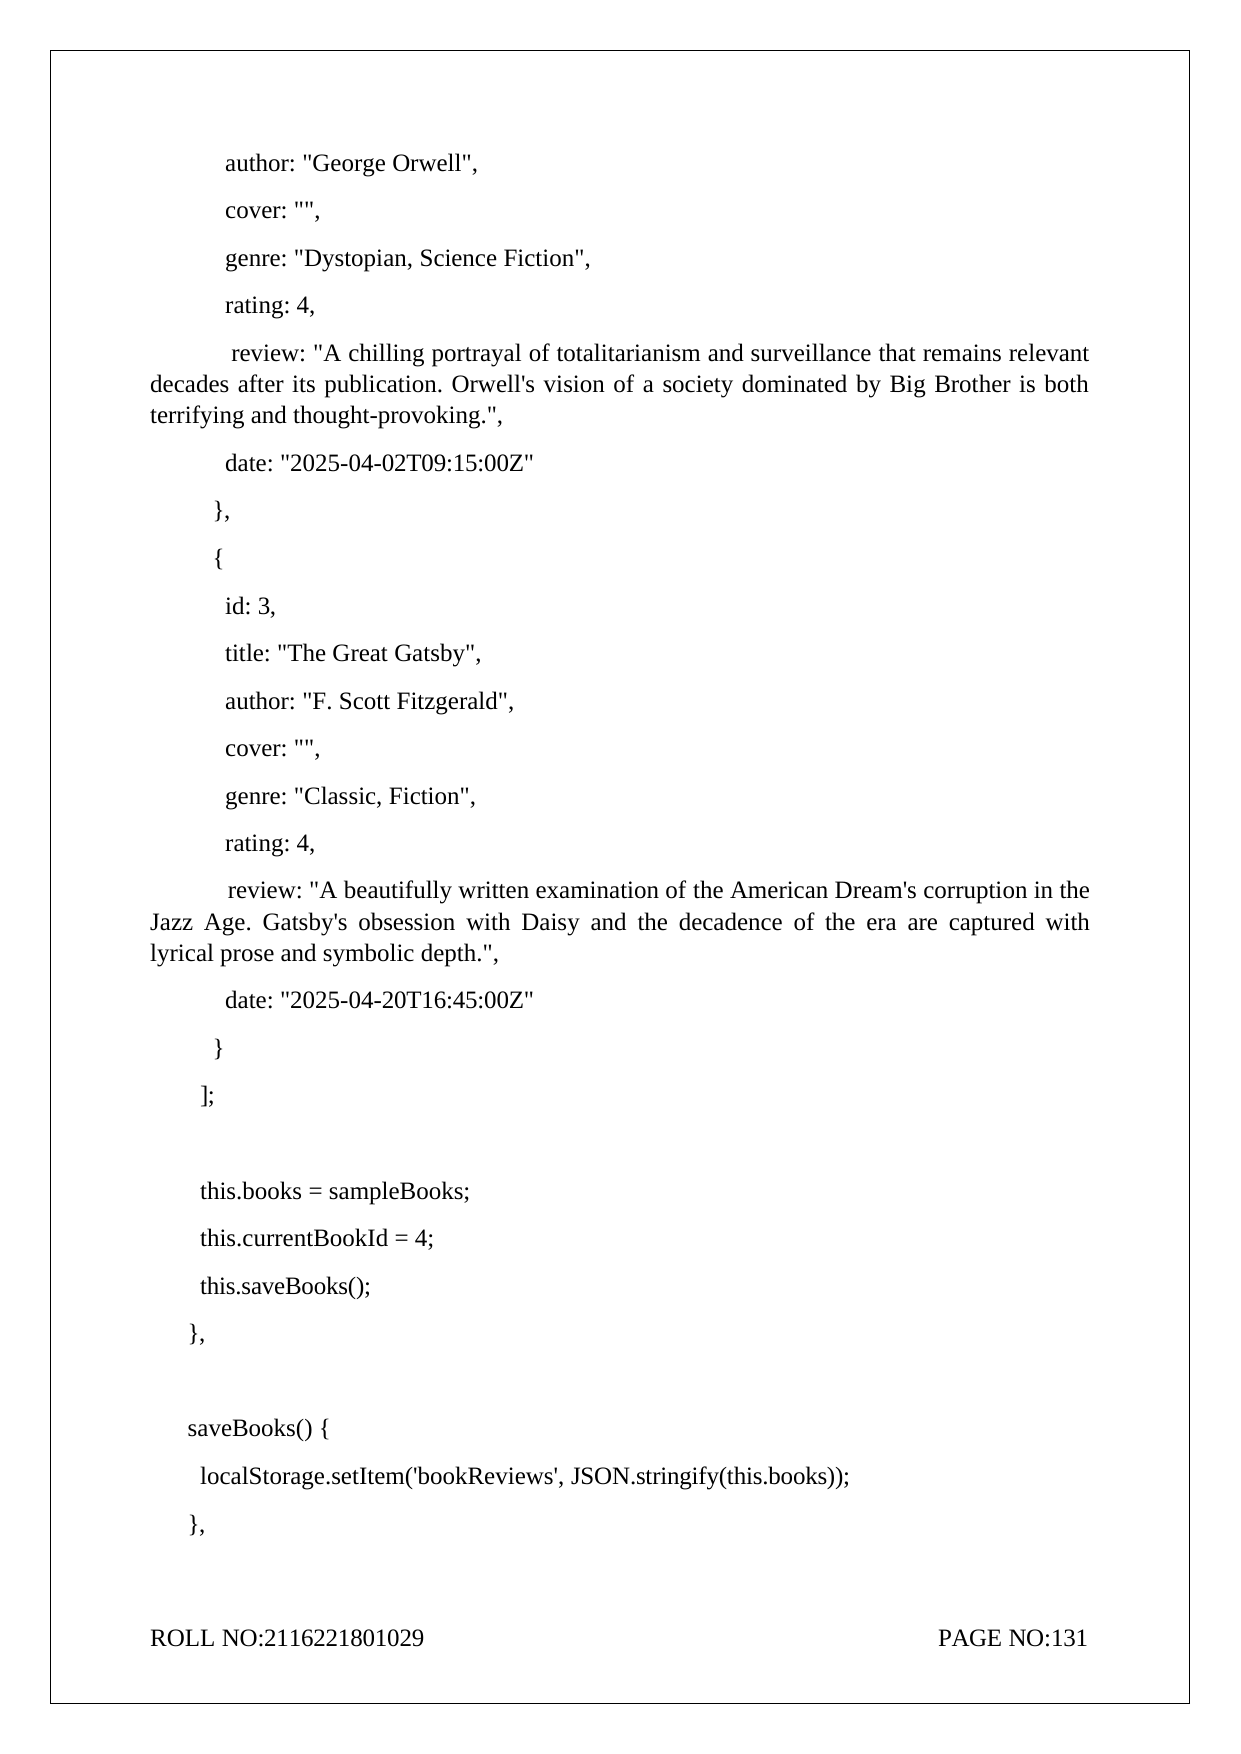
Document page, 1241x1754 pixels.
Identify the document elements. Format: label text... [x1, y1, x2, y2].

text { [212, 543, 1122, 572]
text localStorage.setItem('bookReviews', JSON.stringify(this.books)); [200, 1461, 1122, 1490]
text date: "2025-04-02T09:15:00Z" [225, 448, 1122, 477]
text }, [187, 1509, 1122, 1538]
text }, [212, 496, 1122, 524]
text title: "The Great Gatsby", author: "F. Scott Fitzgerald", cover: "", [225, 638, 517, 762]
text review: "A chilling portrayal of totalitarianism and surveillance that remains relevant decades after its publication. Orwell's vision of a society dominated by Big Brother is both terrifying and thought-provoking.", [150, 338, 1090, 429]
text ]; [200, 1081, 1122, 1109]
text genre: "Classic, Fiction", rating: 4, [225, 781, 517, 857]
text author: "George Orwell", cover: "", [225, 148, 517, 224]
text id: 3, [225, 591, 1122, 619]
text saveBooks() { [187, 1413, 1122, 1442]
text review: "A beautifully written examination of the American Dream's corruption in the Jazz Age. Gatsby's obsession with Daisy and the decadence of the era are captured with lyrical prose and symbolic depth.", [150, 876, 1091, 966]
text date: "2025-04-20T16:45:00Z" [225, 985, 1122, 1014]
text }, [187, 1318, 1122, 1347]
text this.books = sampleBooks; this.currentBookId = 4; this.saveBooks(); [200, 1176, 517, 1299]
text genre: "Dystopian, Science Fiction", rating: 4, [225, 243, 628, 319]
text } [212, 1033, 1122, 1062]
